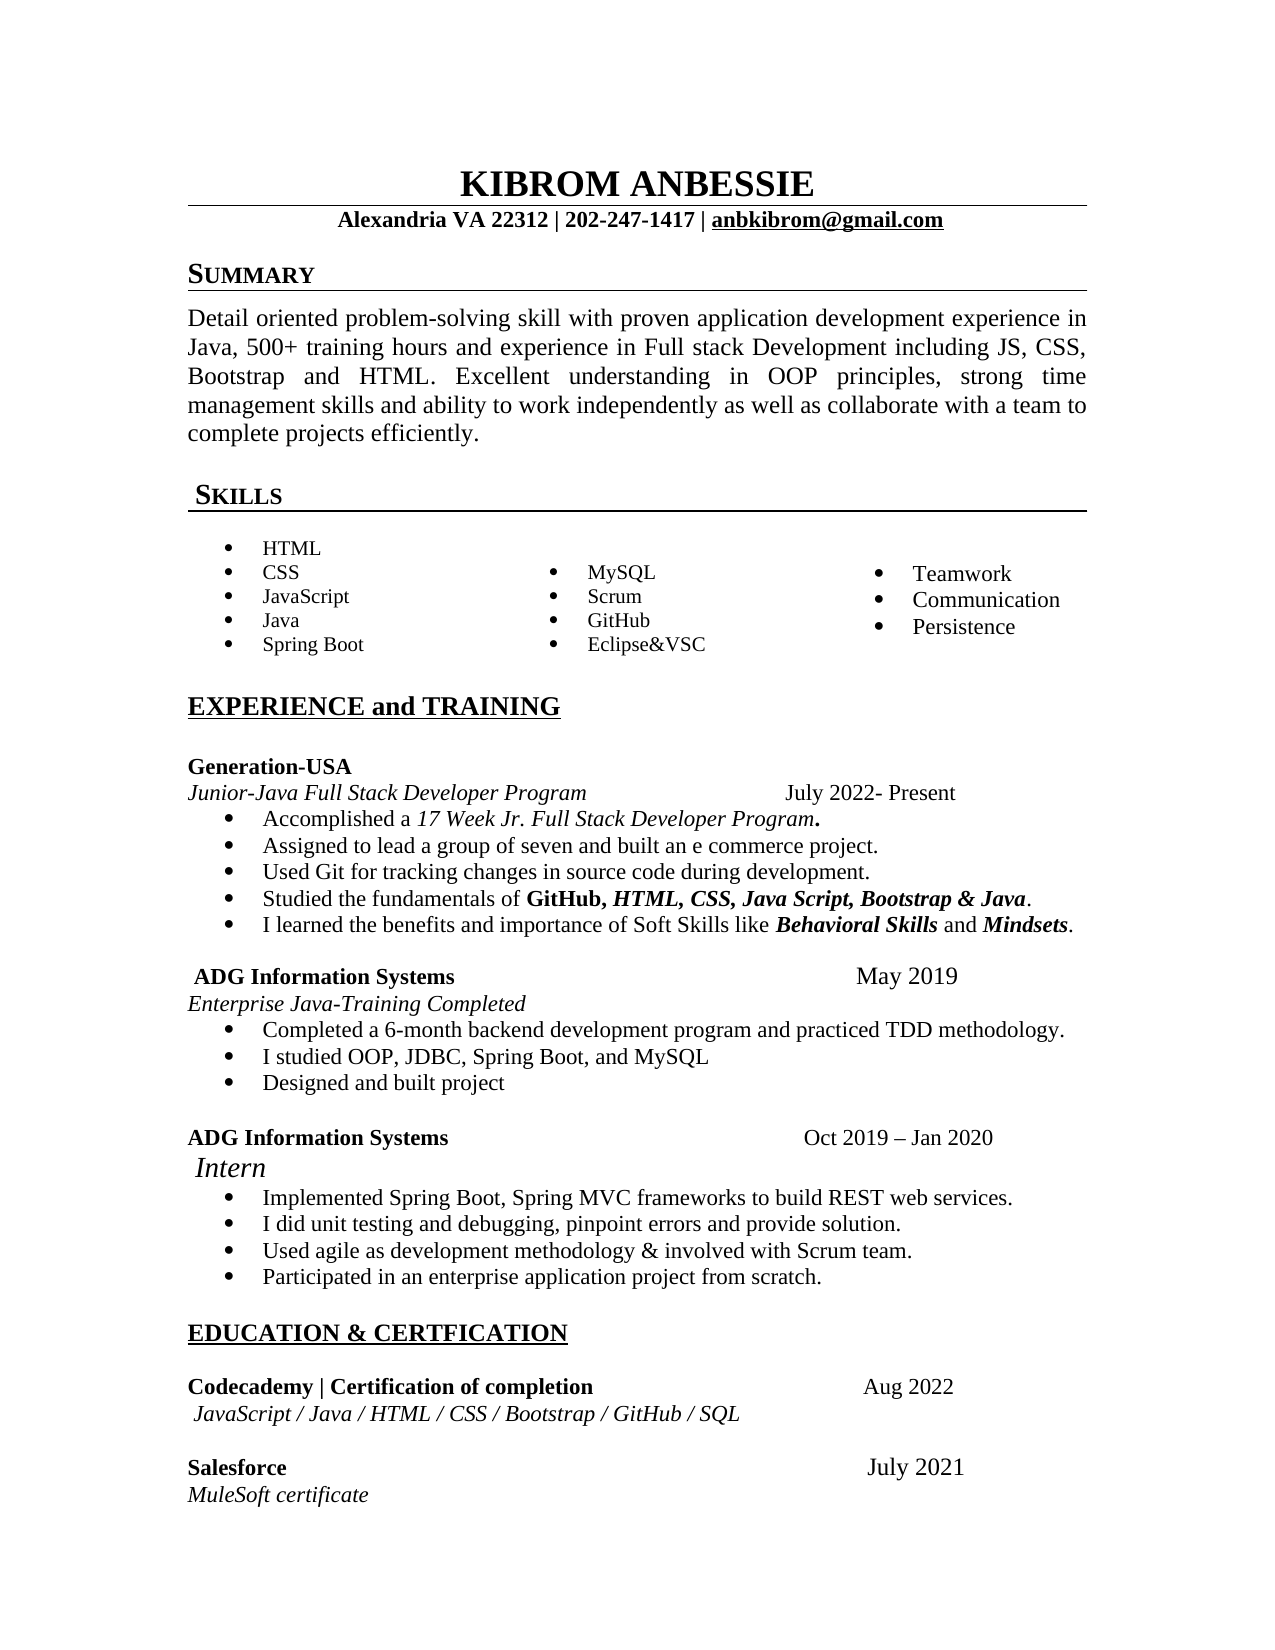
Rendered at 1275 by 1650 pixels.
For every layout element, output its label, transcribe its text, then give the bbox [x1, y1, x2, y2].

list Java [225, 608, 437, 632]
text KIBROM ANBESSIE [187, 162, 1087, 206]
text Skills [187, 477, 1087, 512]
list Assigned to lead a group of seven and built an e commerce project. [225, 832, 1172, 858]
list I did unit testing and debugging, pinpoint errors and provide solution. [225, 1211, 1087, 1237]
list Accomplished a 17 Week Jr. Full Stack Developer Program. [225, 806, 1172, 832]
text Junior-Java Full Stack Developer Program July 2022- Present [187, 779, 1172, 806]
list ADG Information Systems Oct 2019 – Jan 2020 [187, 1124, 1087, 1151]
list CSS [225, 560, 437, 584]
text EDUCATION & CERTFICATION [187, 1318, 1087, 1347]
text Alexandria VA 22312 | 202-247-1417 | anbkibrom@gmail.com [187, 206, 1087, 232]
list GitHub [550, 608, 762, 632]
list Persistence [875, 613, 1087, 639]
list Spring Boot [225, 632, 437, 656]
text JavaScript / Java / HTML / CSS / Bootstrap / GitHub / SQL [187, 1400, 1087, 1426]
text Detail oriented problem-solving skill with proven application development experience in Java, 500+ training hours and experience in Full stack Development including JS, CSS, Bootstrap and HTML. Excellent understanding in OOP principles, strong time management skills and ability to work independently as well as collaborate with a team to complete projects efficiently. [187, 303, 1087, 448]
list JavaScript [225, 584, 437, 608]
list Participated in an enterprise application project from scratch. [225, 1263, 1087, 1289]
list I learned the benefits and importance of Soft Skills like Behavioral Skills and Mindsets. [225, 911, 1172, 937]
text Generation-USA [187, 753, 1172, 779]
list HTML [225, 536, 437, 560]
text ADG Information Systems May 2019 [187, 961, 1087, 990]
list Scrum [550, 584, 762, 608]
text Summary [187, 256, 1087, 291]
list Eclipse&VSC [550, 632, 762, 656]
list Teamwork [875, 560, 1087, 587]
text Codecademy | Certification of completion Aug 2022 [187, 1373, 1087, 1400]
text Enterprise Java-Training Completed [187, 990, 1087, 1016]
list Used Git for tracking changes in source code during development. [225, 858, 1172, 884]
list Completed a 6-month backend development program and practiced TDD methodology. [225, 1016, 1087, 1043]
list Implemented Spring Boot, Spring MVC frameworks to build REST web services. [225, 1184, 1087, 1211]
list Designed and built project [225, 1069, 1087, 1096]
text MuleSoft certificate [187, 1481, 1087, 1508]
list I studied OOP, JDBC, Spring Boot, and MySQL [225, 1043, 1087, 1069]
list Used agile as development methodology & involved with Scrum team. [225, 1237, 1087, 1263]
list Studied the fundamentals of GitHub, HTML, CSS, Java Script, Bootstrap & Java. [225, 884, 1172, 911]
list Intern [187, 1151, 1087, 1184]
text Salesforce July 2021 [187, 1452, 1087, 1481]
list Communication [875, 587, 1087, 613]
list MySQL [550, 560, 762, 584]
text EXPERIENCE and TRAINING [187, 691, 1087, 722]
